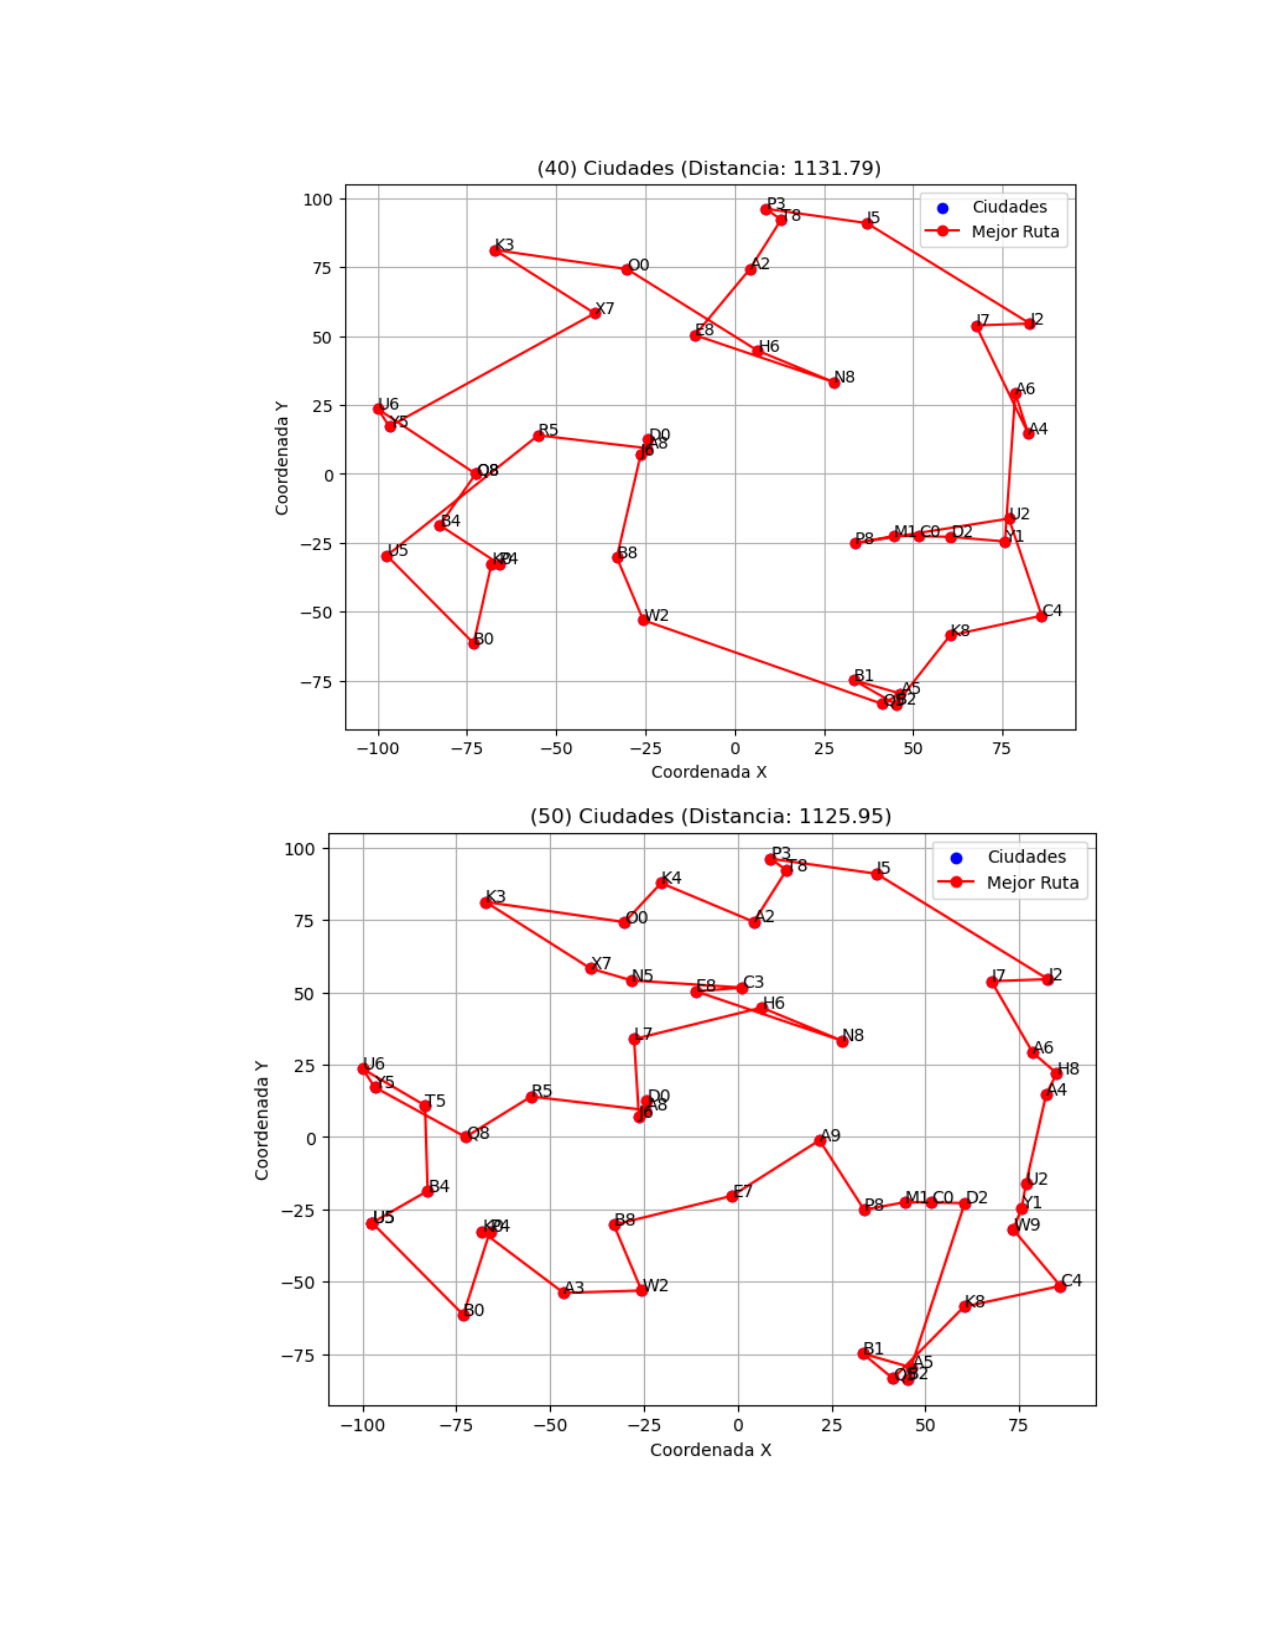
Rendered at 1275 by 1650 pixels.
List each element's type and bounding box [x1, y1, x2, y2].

picture [243, 796, 1107, 1471]
picture [264, 150, 1086, 792]
